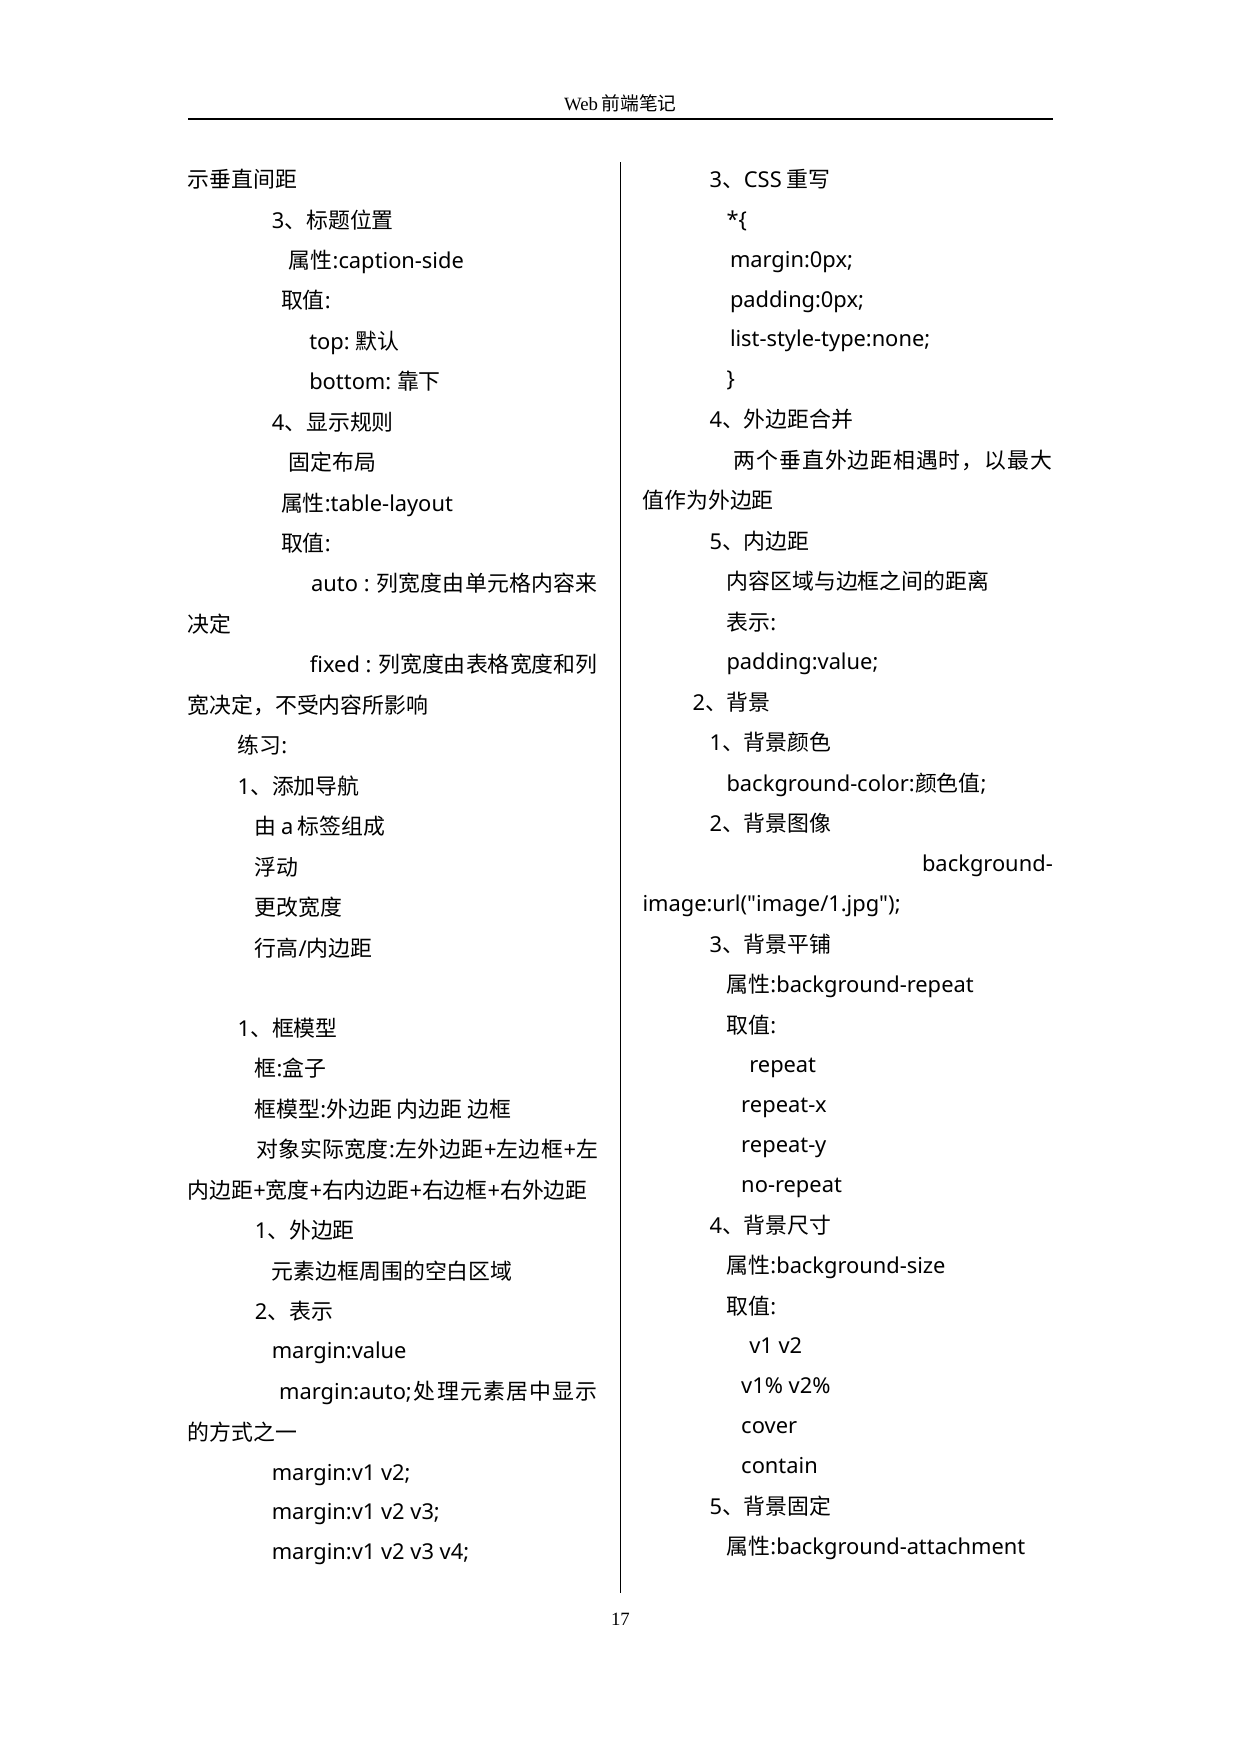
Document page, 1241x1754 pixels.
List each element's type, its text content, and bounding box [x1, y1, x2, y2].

text v1 v2 : v1表示水平间距,v2表示垂直间距 [187, 162, 598, 194]
text 元素边框周围的空白区域 [187, 1253, 598, 1286]
text margin:value [187, 1334, 598, 1367]
text contain [642, 1448, 1053, 1481]
text 固定布局 [187, 445, 598, 477]
text repeat-y [642, 1128, 1053, 1160]
text } [642, 362, 1053, 394]
text 练习: [187, 728, 598, 761]
text 框:盒子 [187, 1051, 598, 1083]
text bottom: 靠下 [187, 364, 598, 397]
text padding:value; [642, 644, 1053, 677]
text 取值: [642, 1288, 1053, 1321]
text repeat [642, 1048, 1053, 1080]
text top: 默认 [187, 324, 598, 356]
text 属性:background-attachment [642, 1529, 1053, 1561]
text 框模型:外边距 内边距 边框 [187, 1091, 598, 1124]
text 更改宽度 [187, 890, 598, 922]
text 由a标签组成 [187, 809, 598, 842]
text 取值: [642, 1007, 1053, 1040]
text repeat-x [642, 1088, 1053, 1120]
text *{ [642, 202, 1053, 235]
text margin:v1 v2 v3 v4; [187, 1535, 598, 1567]
text margin:v1 v2 v3; [187, 1495, 598, 1527]
text 对象实际宽度:左外边距+左边框+左内边距+宽度+右内边距+右边框+右外边距 [187, 1132, 598, 1205]
text padding:0px; [642, 282, 1053, 315]
text margin:0px; [642, 242, 1053, 275]
text 5、背景固定 [642, 1488, 1053, 1521]
text 两个垂直外边距相遇时，以最大值作为外边距 [642, 442, 1053, 515]
text 5、内边距 [642, 523, 1053, 556]
text 取值: [187, 283, 598, 316]
text fixed : 列宽度由表格宽度和列宽决定，不受内容所影响 [187, 647, 598, 720]
text 行高/内边距 [187, 930, 598, 963]
text 4、外边距合并 [642, 402, 1053, 434]
text v1 v2 [642, 1329, 1053, 1361]
text no-repeat [642, 1168, 1053, 1200]
text margin:v1 v2; [187, 1455, 598, 1488]
text 1、背景颜色 [642, 725, 1053, 757]
text cover [642, 1408, 1053, 1441]
text 2、背景 [642, 684, 1053, 717]
text 属性:table-layout [187, 485, 598, 518]
text v1% v2% [642, 1369, 1053, 1401]
text 1、框模型 [187, 1011, 598, 1043]
text 4、背景尺寸 [642, 1207, 1053, 1240]
text 取值: [187, 526, 598, 558]
text 3、标题位置 [187, 202, 598, 235]
text 属性:background-repeat [642, 967, 1053, 999]
text 属性:caption-side [187, 243, 598, 275]
text auto : 列宽度由单元格内容来决定 [187, 566, 598, 639]
text margin:auto;处理元素居中显示的方式之一 [187, 1374, 598, 1447]
text background-image:url("image/1.jpg"); [642, 846, 1053, 919]
text list-style-type:none; [642, 322, 1053, 354]
text background-color:颜色值; [642, 765, 1053, 798]
text 1、外边距 [187, 1213, 598, 1245]
text 2、背景图像 [642, 806, 1053, 838]
text 内容区域与边框之间的距离 [642, 564, 1053, 596]
text 属性:background-size [642, 1248, 1053, 1280]
text 2、表示 [187, 1294, 598, 1326]
text 3、CSS重写 [642, 162, 1053, 194]
text 1、添加导航 [187, 769, 598, 801]
text 3、背景平铺 [642, 927, 1053, 959]
text 浮动 [187, 849, 598, 882]
text 表示: [642, 604, 1053, 637]
text 4、显示规则 [187, 404, 598, 437]
